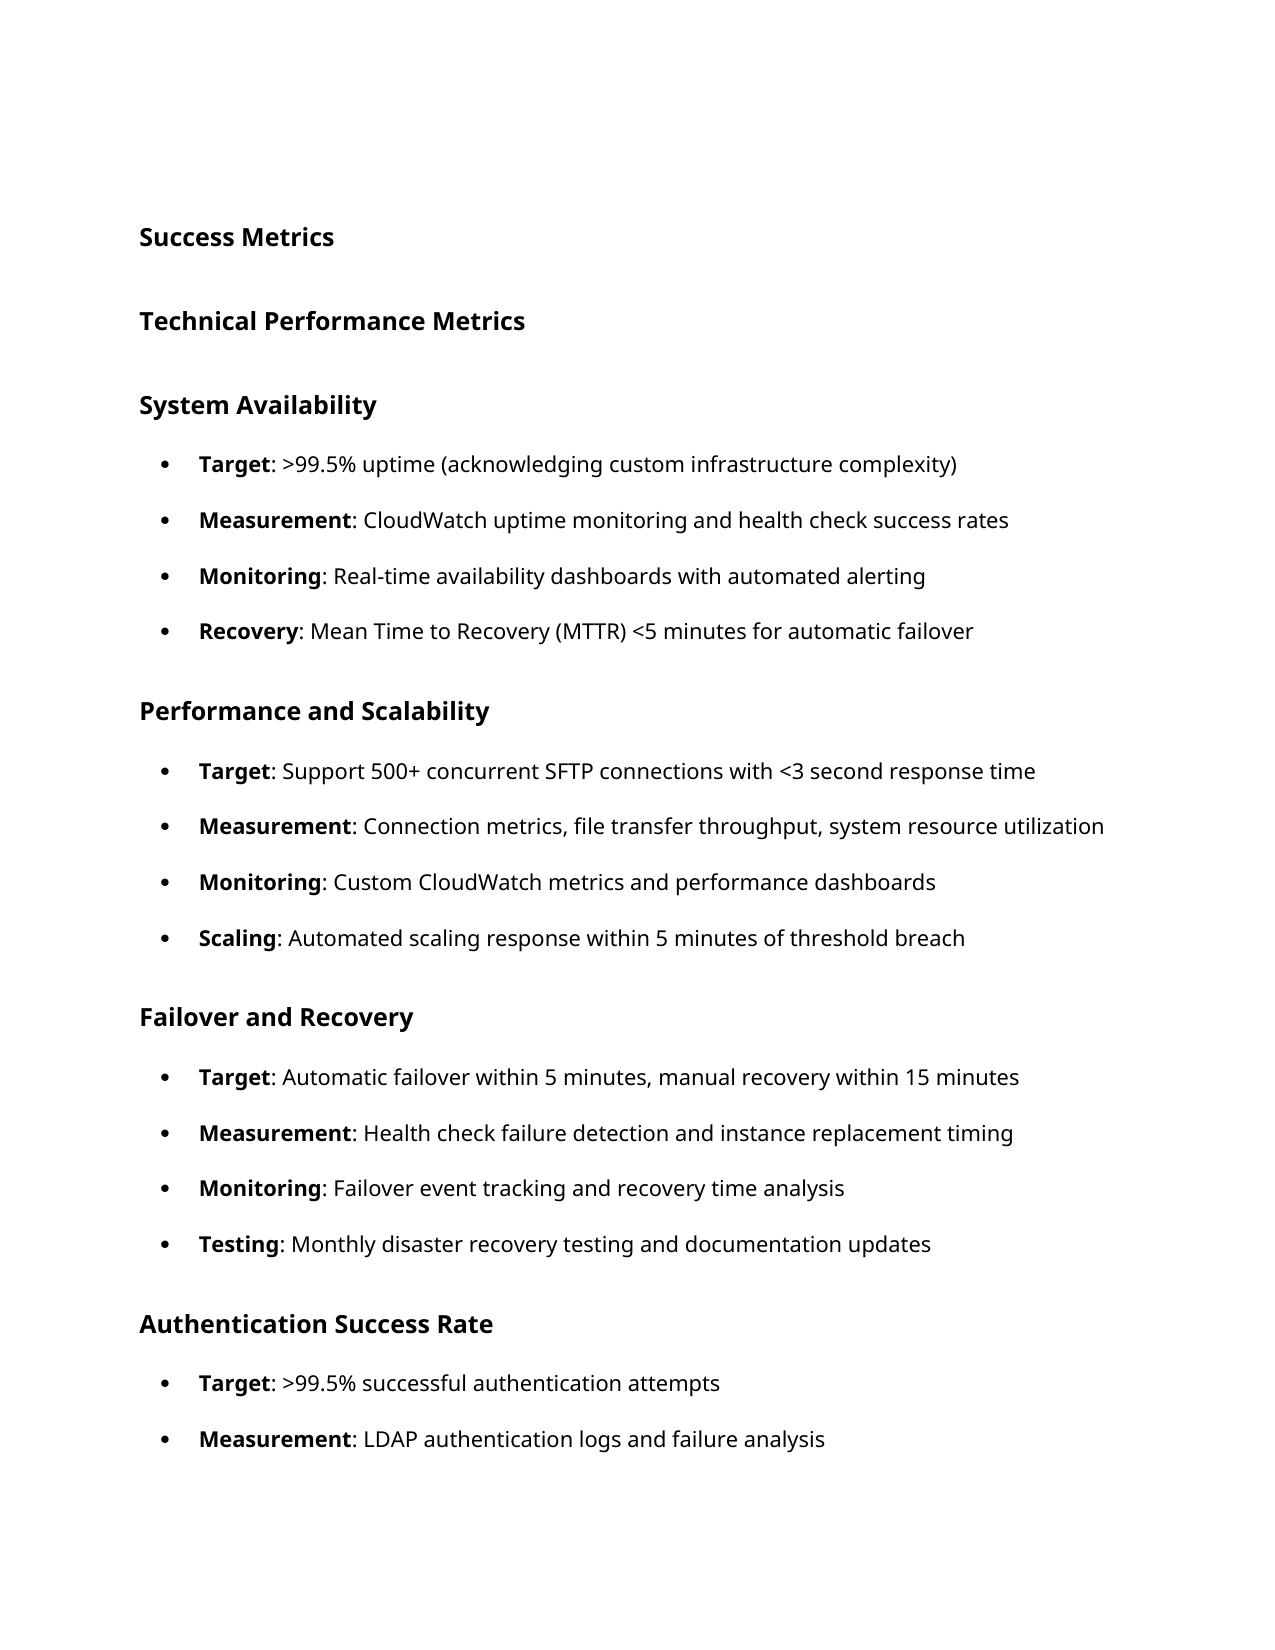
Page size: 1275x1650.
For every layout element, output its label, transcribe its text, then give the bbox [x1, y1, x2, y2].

list Target: Support 500+ concurrent SFTP connections with <3 second response time [161, 756, 1133, 786]
list Measurement: CloudWatch uptime monitoring and health check success rates [161, 505, 1133, 535]
list Monitoring: Failover event tracking and recovery time analysis [161, 1173, 1133, 1203]
list Monitoring: Real-time availability dashboards with automated alerting [161, 561, 1133, 590]
text Performance and Scalability [139, 694, 1133, 728]
list Scaling: Automated scaling response within 5 minutes of threshold breach [161, 923, 1133, 952]
list Monitoring: Custom CloudWatch metrics and performance dashboards [161, 867, 1133, 897]
list Measurement: Health check failure detection and instance replacement timing [161, 1118, 1133, 1147]
text Authentication Success Rate [139, 1306, 1133, 1341]
text System Availability [139, 387, 1133, 421]
list Target: Automatic failover within 5 minutes, manual recovery within 15 minutes [161, 1062, 1133, 1092]
list Measurement: Connection metrics, file transfer throughput, system resource utilization [161, 811, 1133, 841]
list Recovery: Mean Time to Recovery (MTTR) <5 minutes for automatic failover [161, 616, 1133, 646]
list Target: >99.5% successful authentication attempts [161, 1368, 1133, 1398]
list Target: >99.5% uptime (acknowledging custom infrastructure complexity) [161, 449, 1133, 479]
list Measurement: LDAP authentication logs and failure analysis [161, 1424, 1133, 1454]
text Success Metrics [139, 220, 1133, 254]
list Testing: Monthly disaster recovery testing and documentation updates [161, 1229, 1133, 1259]
text Technical Performance Metrics [139, 303, 1133, 338]
text Failover and Recovery [139, 1000, 1133, 1034]
